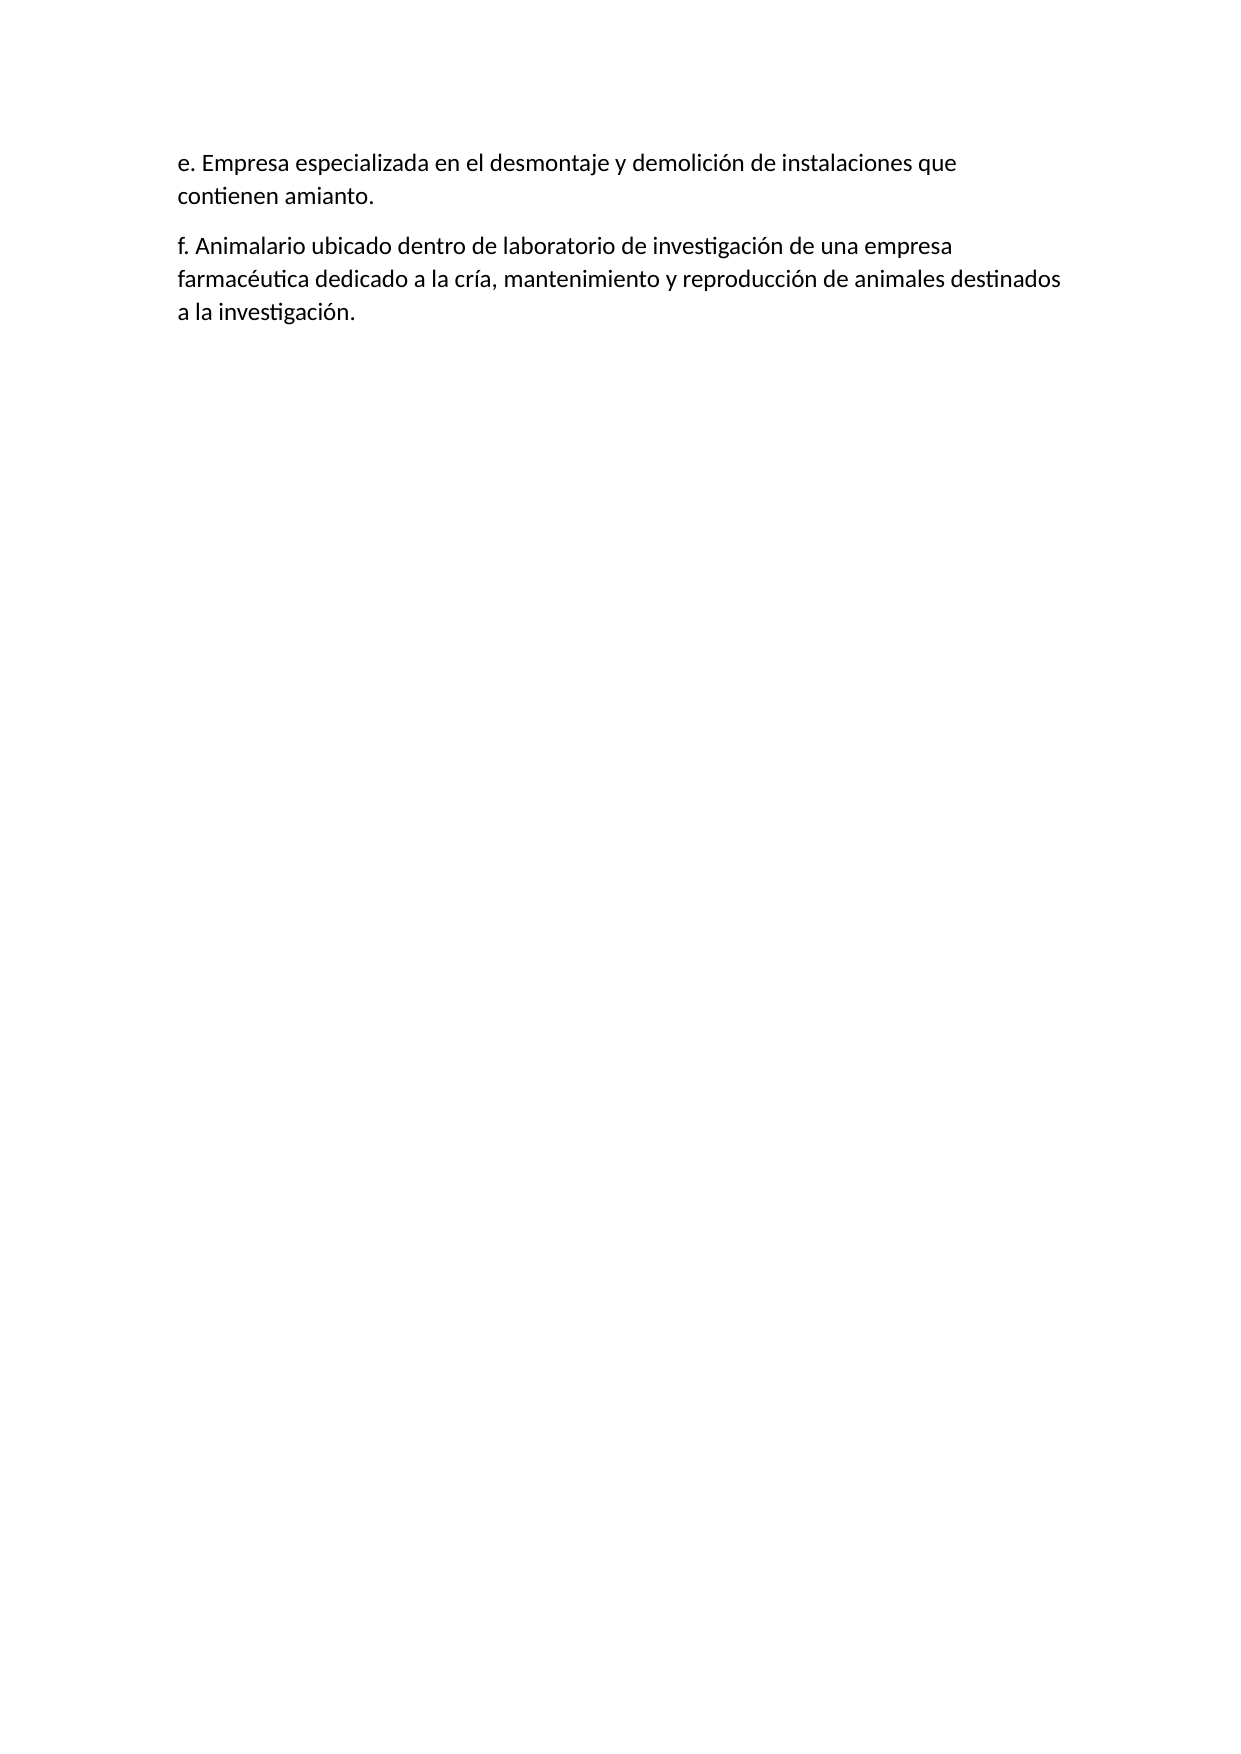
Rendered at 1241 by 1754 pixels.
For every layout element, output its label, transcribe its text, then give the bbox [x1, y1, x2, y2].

text e. Empresa especializada en el desmontaje y demolición de instalaciones que contienen amianto. [177, 148, 1063, 211]
text f. Animalario ubicado dentro de laboratorio de investigación de una empresa farmacéutica dedicado a la cría, mantenimiento y reproducción de animales destinados a la investigación. [177, 230, 1063, 326]
